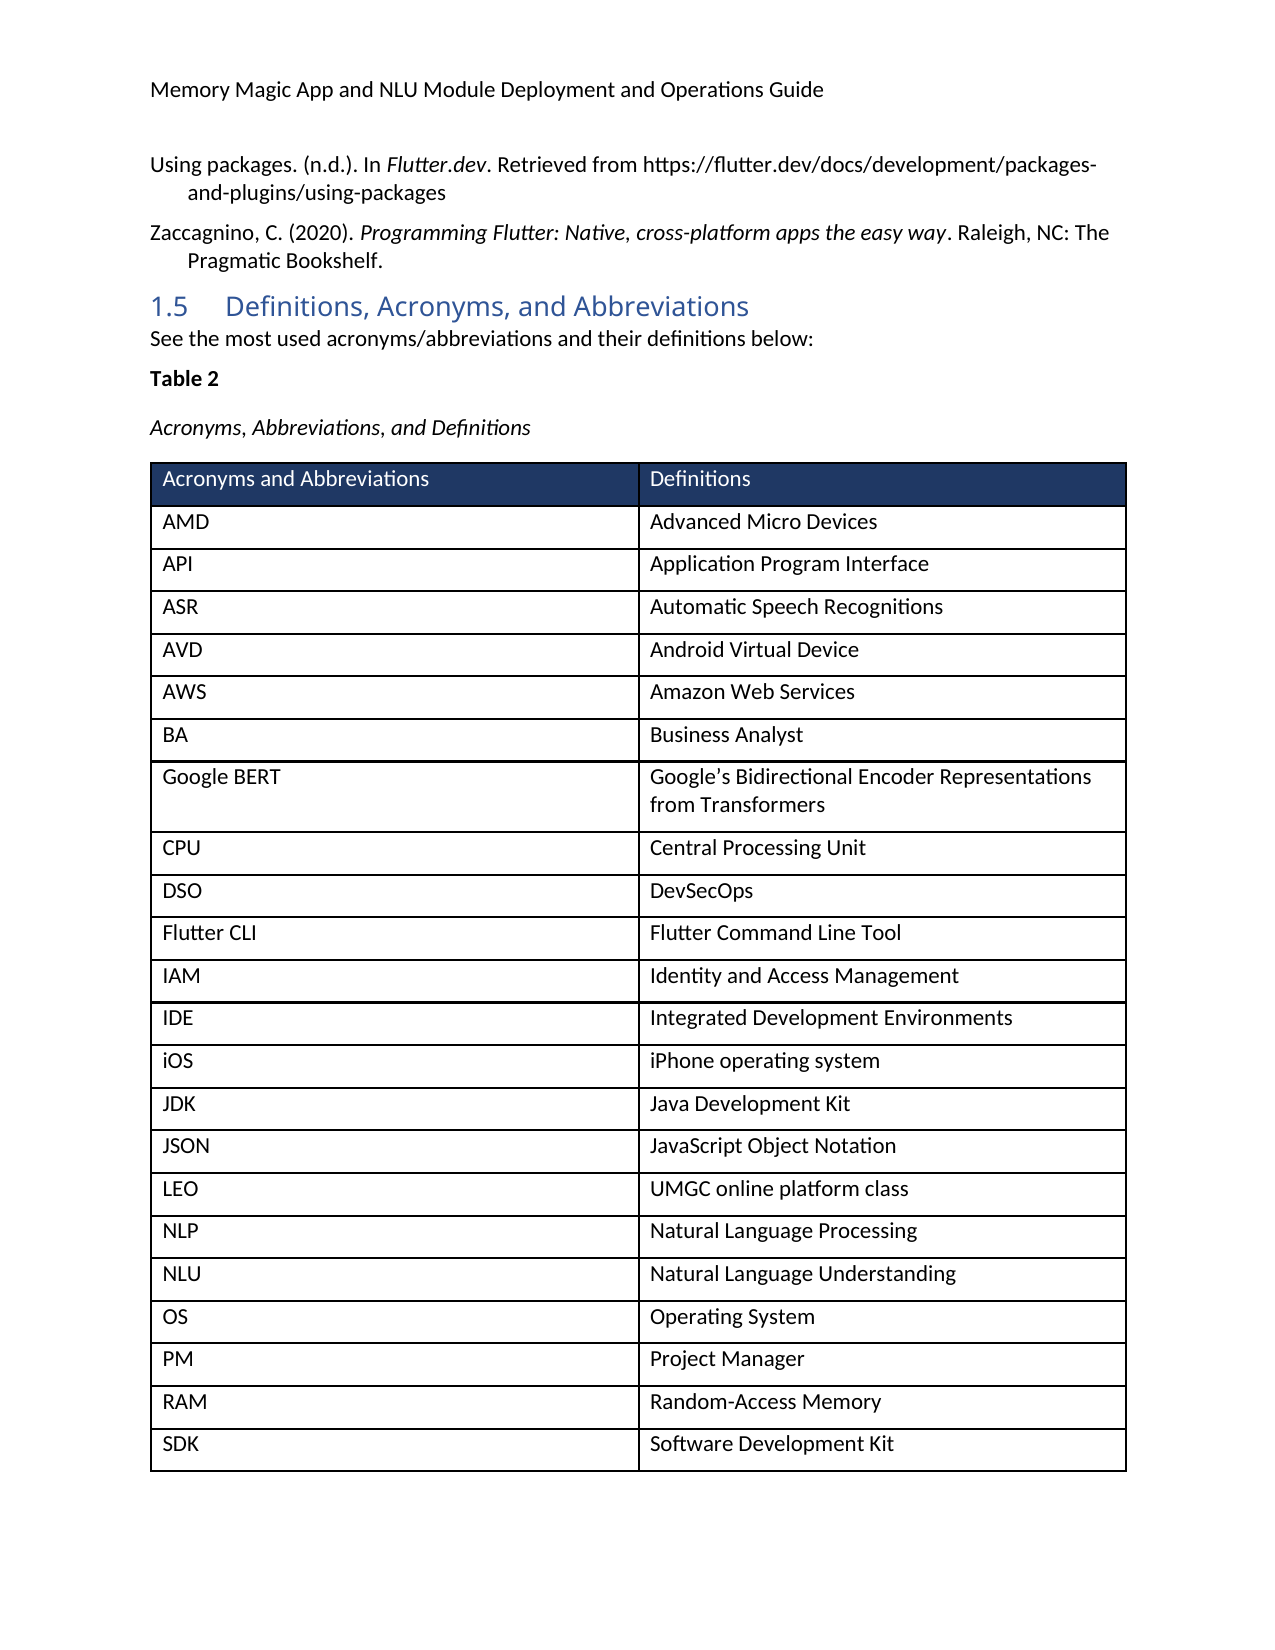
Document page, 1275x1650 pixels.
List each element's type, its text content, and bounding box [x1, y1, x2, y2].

table_cell IAM [152, 961, 638, 1001]
table_header Definitions [640, 464, 1125, 505]
table_cell Software Development Kit [640, 1430, 1125, 1470]
table_cell ASR [152, 592, 638, 633]
table_cell AWS [152, 677, 638, 718]
table_cell Flutter CLI [152, 918, 638, 959]
table_cell Integrated Development Environments [640, 1004, 1125, 1044]
table_cell Identity and Access Management [640, 961, 1125, 1001]
table_cell BA [152, 720, 638, 760]
table_cell SDK [152, 1430, 638, 1470]
table_cell AMD [152, 507, 638, 547]
table_cell Operating System [640, 1302, 1125, 1342]
text Table 2 [150, 364, 1125, 392]
table_cell iOS [152, 1046, 638, 1087]
table_cell Google’s Bidirectional Encoder Representations from Transformers [640, 763, 1125, 831]
table_cell iPhone operating system [640, 1046, 1125, 1087]
table_cell OS [152, 1302, 638, 1342]
table_cell Project Manager [640, 1344, 1125, 1385]
table_cell Central Processing Unit [640, 833, 1125, 874]
table_cell RAM [152, 1387, 638, 1427]
table_cell Business Analyst [640, 720, 1125, 760]
table_cell Natural Language Understanding [640, 1259, 1125, 1300]
table_cell AVD [152, 635, 638, 675]
table_cell JDK [152, 1089, 638, 1129]
table_cell LEO [152, 1174, 638, 1214]
table_cell Java Development Kit [640, 1089, 1125, 1129]
table_cell CPU [152, 833, 638, 874]
table_cell JSON [152, 1131, 638, 1172]
table_cell DevSecOps [640, 876, 1125, 916]
table_cell API [152, 550, 638, 590]
table_cell NLU [152, 1259, 638, 1300]
table_cell DSO [152, 876, 638, 916]
text Acronyms, Abbreviations, and Definitions [150, 413, 1125, 441]
table_cell Google BERT [152, 763, 638, 831]
table_cell Android Virtual Device [640, 635, 1125, 675]
table_cell IDE [152, 1004, 638, 1044]
table_cell Amazon Web Services [640, 677, 1125, 718]
table_cell Random-Access Memory [640, 1387, 1125, 1427]
text Using packages. (n.d.). In Flutter.dev. Retrieved from https://flutter.dev/docs/development/packages-and-plugins/using-packages [150, 150, 1125, 206]
table_cell PM [152, 1344, 638, 1385]
text See the most used acronyms/abbreviations and their definitions below: [150, 324, 1125, 352]
table_cell Automatic Speech Recognitions [640, 592, 1125, 633]
table_header Acronyms and Abbreviations [152, 464, 638, 505]
text Zaccagnino, C. (2020). Programming Flutter: Native, cross-platform apps the easy way. Raleigh, NC: The Pragmatic Bookshelf. [150, 218, 1125, 274]
table_cell Advanced Micro Devices [640, 507, 1125, 547]
table_cell NLP [152, 1217, 638, 1257]
table_cell UMGC online platform class [640, 1174, 1125, 1214]
table_cell Natural Language Processing [640, 1217, 1125, 1257]
subtitle Definitions, Acronyms, and Abbreviations [150, 287, 1125, 324]
table_cell JavaScript Object Notation [640, 1131, 1125, 1172]
table_cell Flutter Command Line Tool [640, 918, 1125, 959]
table_cell Application Program Interface [640, 550, 1125, 590]
